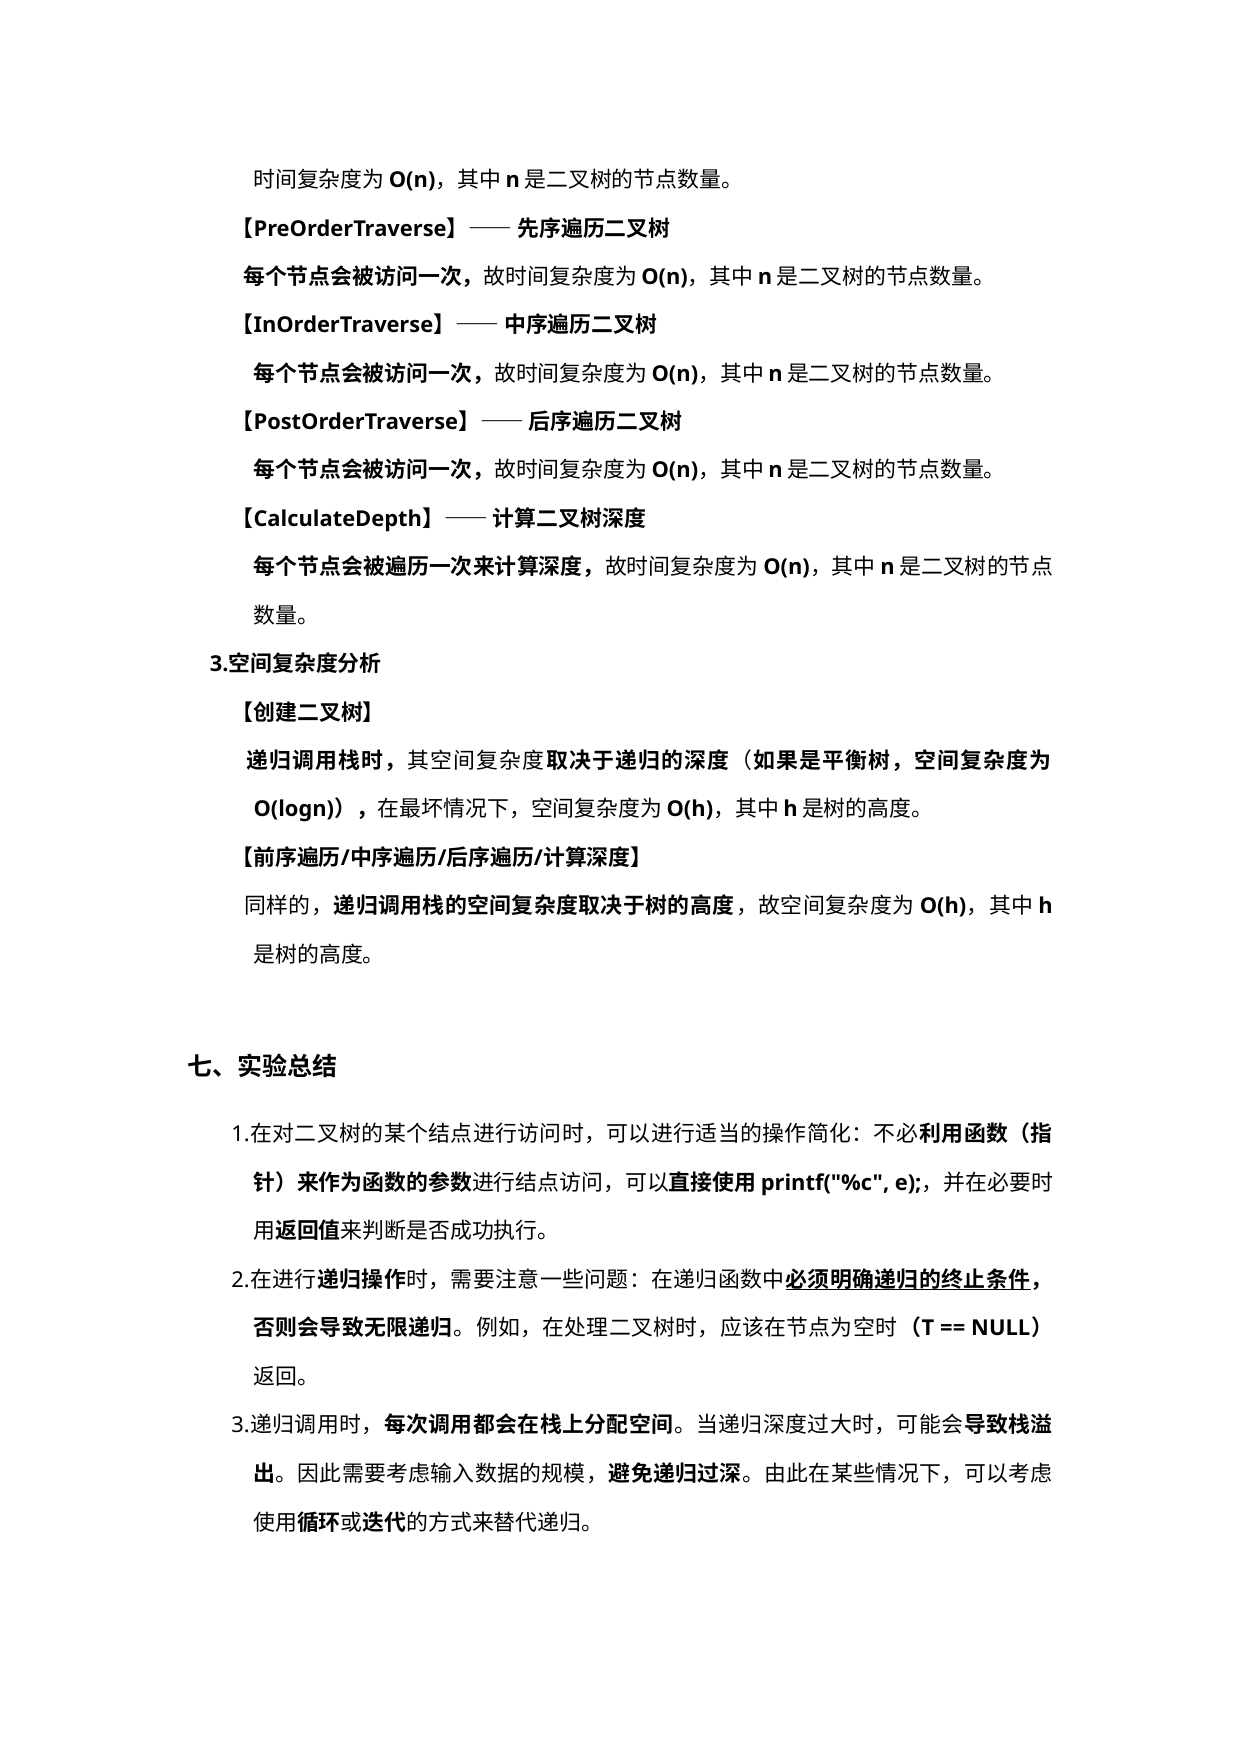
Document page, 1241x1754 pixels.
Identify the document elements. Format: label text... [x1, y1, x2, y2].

text 【前序遍历/中序遍历/后序遍历/计算深度】 [231, 839, 1053, 872]
text 每个节点会被访问一次，故时间复杂度为O(n)，其中n是二叉树的节点数量。 [187, 259, 1053, 291]
text 【PreOrderTraverse】—— 先序遍历二叉树 [187, 210, 1053, 243]
text 每个节点会被遍历一次来计算深度，故时间复杂度为O(n)，其中n是二叉树的节点数量。 [253, 549, 1053, 630]
text 1.在对二叉树的某个结点进行访问时，可以进行适当的操作简化：不必利用函数（指针）来作为函数的参数进行结点访问，可以直接使用printf("%c", e);，并在必要时用返回值来判断是否成功执行。 [231, 1115, 1053, 1245]
text 【创建二叉树】 [187, 694, 1053, 727]
text 3.递归调用时，每次调用都会在栈上分配空间。当递归深度过大时，可能会导致栈溢出。因此需要考虑输入数据的规模，避免递归过深。由此在某些情况下，可以考虑使用循环或迭代的方式来替代递归。 [231, 1407, 1053, 1537]
text 【CalculateDepth】—— 计算二叉树深度 [187, 500, 1053, 533]
text 递归调用栈时，其空间复杂度取决于递归的深度（如果是平衡树，空间复杂度为O(logn)），在最坏情况下，空间复杂度为O(h)，其中h是树的高度。 [231, 742, 1053, 824]
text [253, 162, 1053, 194]
text 每个节点会被访问一次，故时间复杂度为O(n)，其中n是二叉树的节点数量。 [187, 355, 1053, 388]
text 七、实验总结 [187, 1032, 1053, 1097]
text 2.在进行递归操作时，需要注意一些问题：在递归函数中必须明确递归的终止条件，否则会导致无限递归。例如，在处理二叉树时，应该在节点为空时（T == NULL）返回。 [231, 1261, 1053, 1391]
text 3.空间复杂度分析 [187, 646, 1053, 678]
text 【PostOrderTraverse】—— 后序遍历二叉树 [187, 404, 1053, 436]
text 每个节点会被访问一次，故时间复杂度为O(n)，其中n是二叉树的节点数量。 [187, 452, 1053, 484]
text 【InOrderTraverse】—— 中序遍历二叉树 [187, 307, 1053, 339]
text 同样的，递归调用栈的空间复杂度取决于树的高度，故空间复杂度为O(h)，其中h是树的高度。 [231, 888, 1053, 969]
